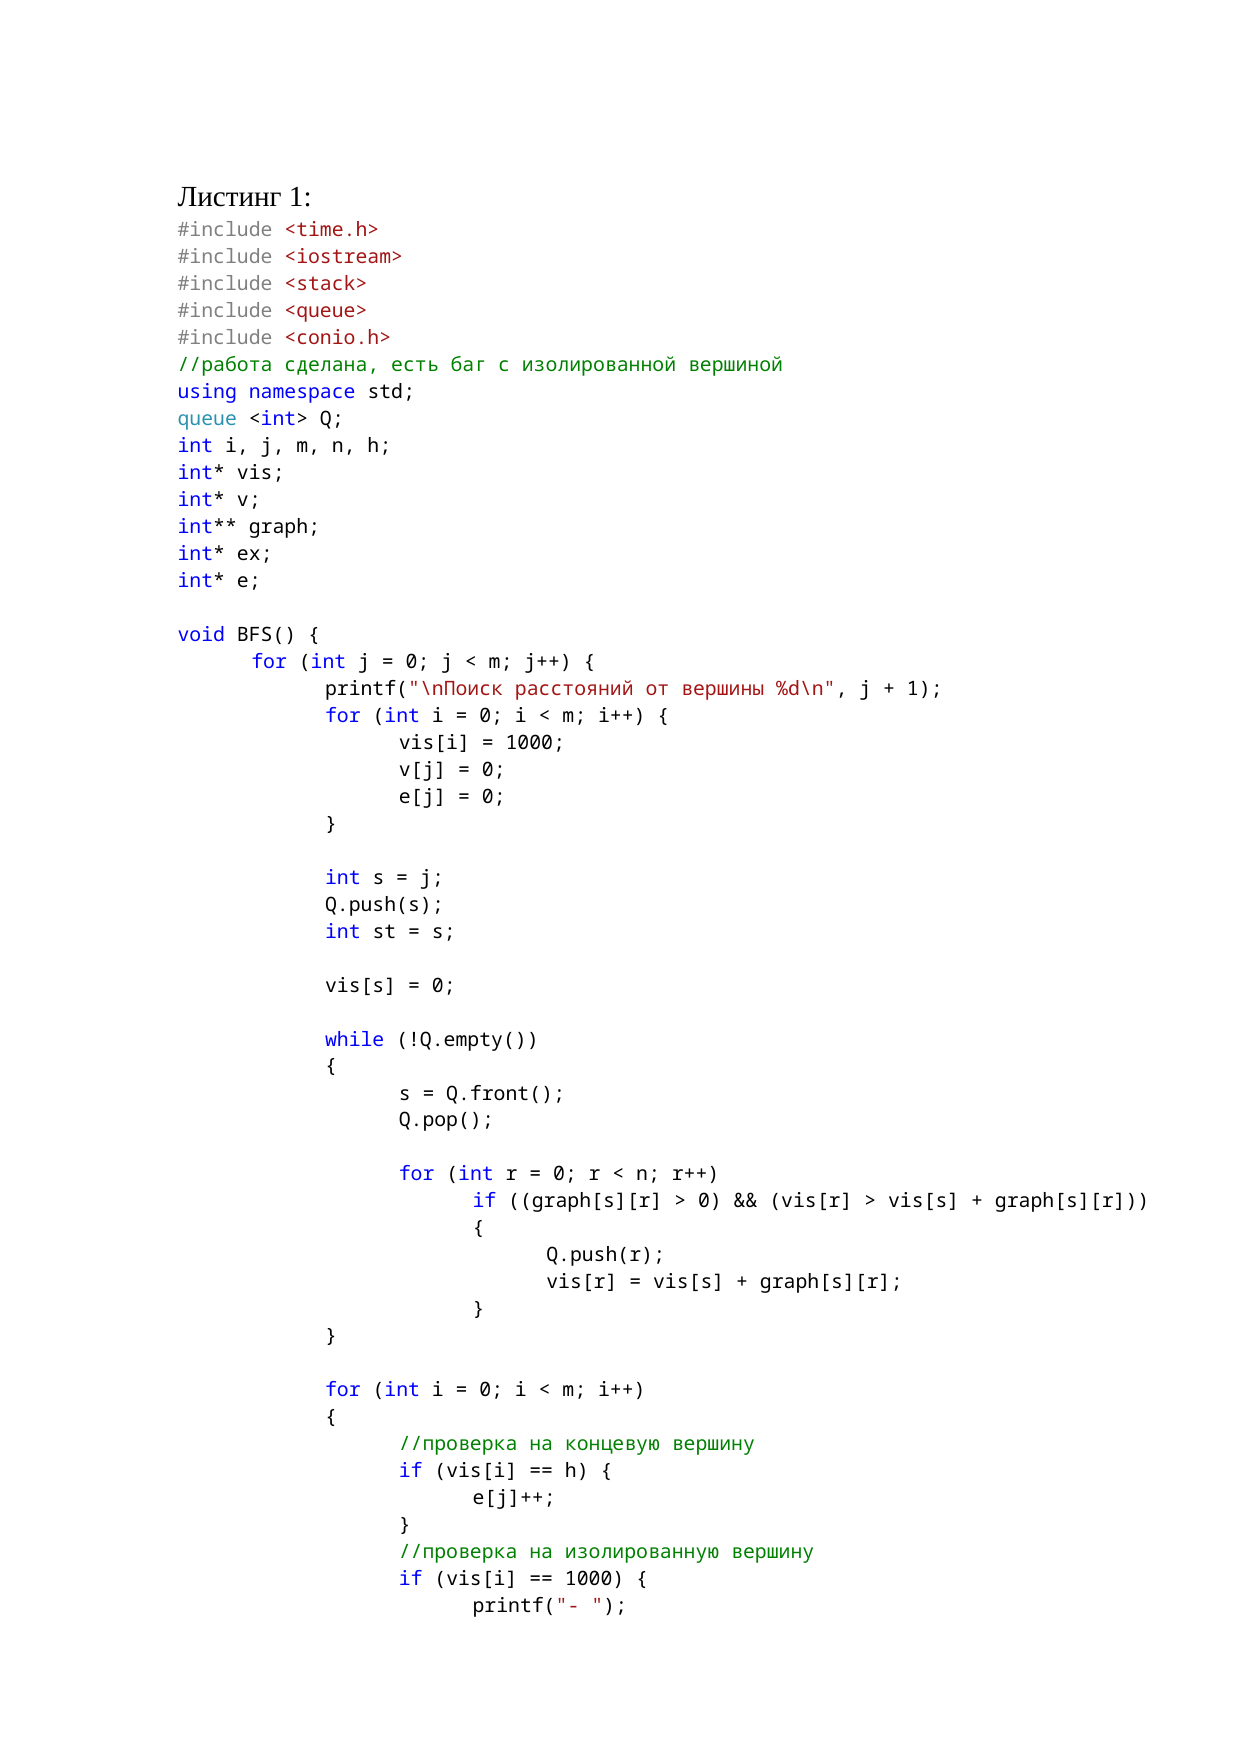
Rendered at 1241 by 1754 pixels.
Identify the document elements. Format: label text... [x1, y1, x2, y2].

text Q.push(s); [177, 890, 1152, 917]
text Q.push(r); [177, 1241, 1152, 1268]
text #include <time.h> [177, 215, 1152, 242]
text for (int i = 0; i < m; i++) [177, 1376, 1152, 1402]
text v[j] = 0; [177, 755, 1152, 782]
text e[j] = 0; [177, 782, 1152, 809]
text int s = j; [177, 863, 1152, 890]
text #include <queue> [177, 296, 1152, 323]
text //проверка на изолированную вершину [177, 1537, 1152, 1564]
text vis[s] = 0; [177, 971, 1152, 998]
text #include <iostream> [177, 242, 1152, 269]
text printf("\nПоиск расстояний от вершины %d\n", j + 1); [177, 674, 1152, 701]
text vis[i] = 1000; [177, 728, 1152, 755]
text #include <stack> [177, 269, 1152, 296]
text //проверка на концевую вершину [177, 1429, 1152, 1456]
text void BFS() { [177, 620, 1152, 647]
text if (vis[i] == 1000) { [177, 1564, 1152, 1591]
text for (int i = 0; i < m; i++) { [177, 701, 1152, 728]
text int* ex; [177, 539, 1152, 566]
text e[j]++; [177, 1483, 1152, 1510]
text int** graph; [177, 512, 1152, 539]
text #include <conio.h> [177, 323, 1152, 350]
text } [177, 809, 1152, 836]
text printf("- "); [177, 1591, 1152, 1618]
text int st = s; [177, 917, 1152, 944]
text queue <int> Q; [177, 404, 1152, 431]
text while (!Q.empty()) [177, 1025, 1152, 1052]
text int* vis; [177, 458, 1152, 485]
text //работа сделана, есть баг с изолированной вершиной [177, 350, 1152, 377]
text if (vis[i] == h) { [177, 1456, 1152, 1483]
text { [177, 1214, 1152, 1241]
text Q.pop(); [177, 1106, 1152, 1133]
text int* v; [177, 485, 1152, 512]
text int* e; [177, 566, 1152, 593]
text vis[r] = vis[s] + graph[s][r]; [177, 1268, 1152, 1294]
text int i, j, m, n, h; [177, 431, 1152, 458]
text Листинг 1: [177, 179, 1152, 213]
text s = Q.front(); [177, 1079, 1152, 1106]
text using namespace std; [177, 377, 1152, 404]
text if ((graph[s][r] > 0) && (vis[r] > vis[s] + graph[s][r])) [177, 1187, 1152, 1214]
text for (int j = 0; j < m; j++) { [177, 647, 1152, 674]
text } [177, 1294, 1152, 1322]
text { [177, 1052, 1152, 1079]
text { [177, 1402, 1152, 1429]
text } [177, 1510, 1152, 1537]
text for (int r = 0; r < n; r++) [177, 1160, 1152, 1187]
text } [177, 1322, 1152, 1348]
